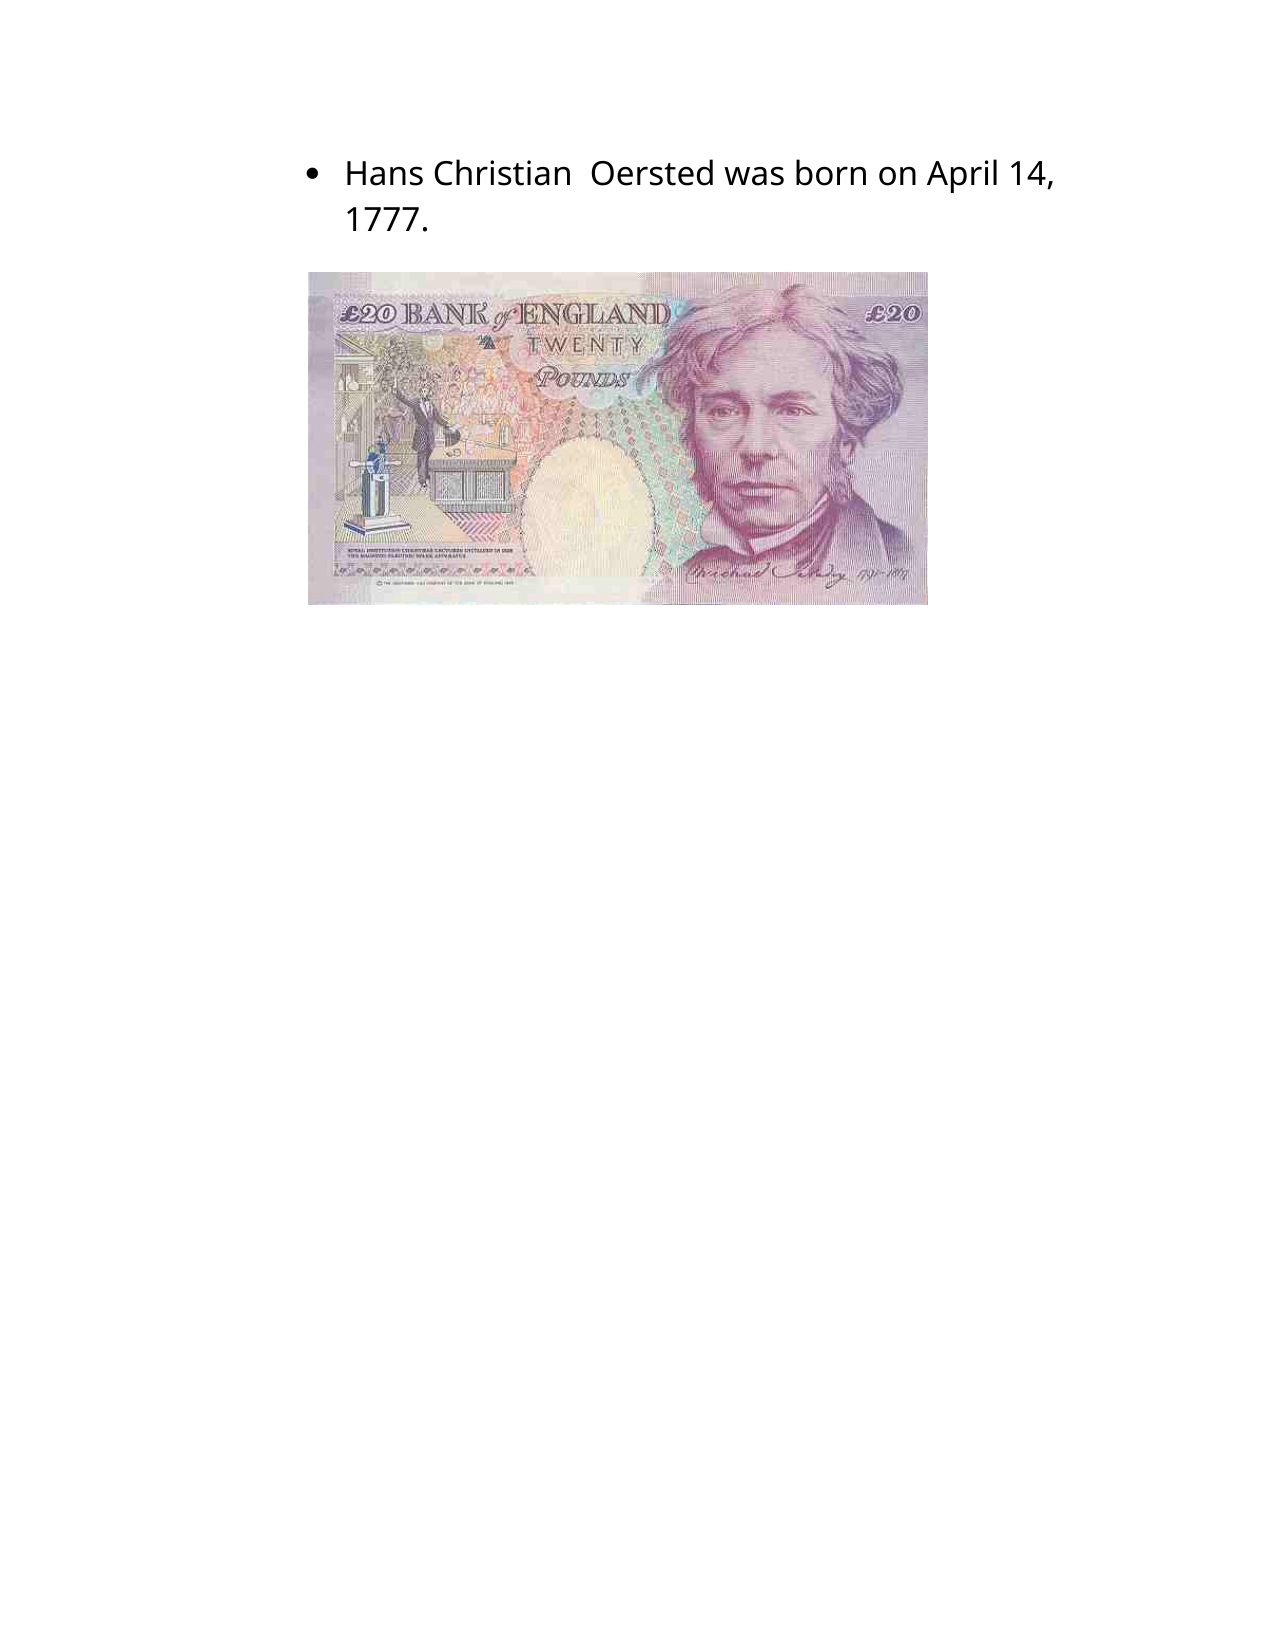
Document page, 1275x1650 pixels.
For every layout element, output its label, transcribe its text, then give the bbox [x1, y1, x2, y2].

list Hans Christian Oersted was born on April 14, 1777. [307, 150, 1087, 241]
picture [308, 272, 928, 605]
